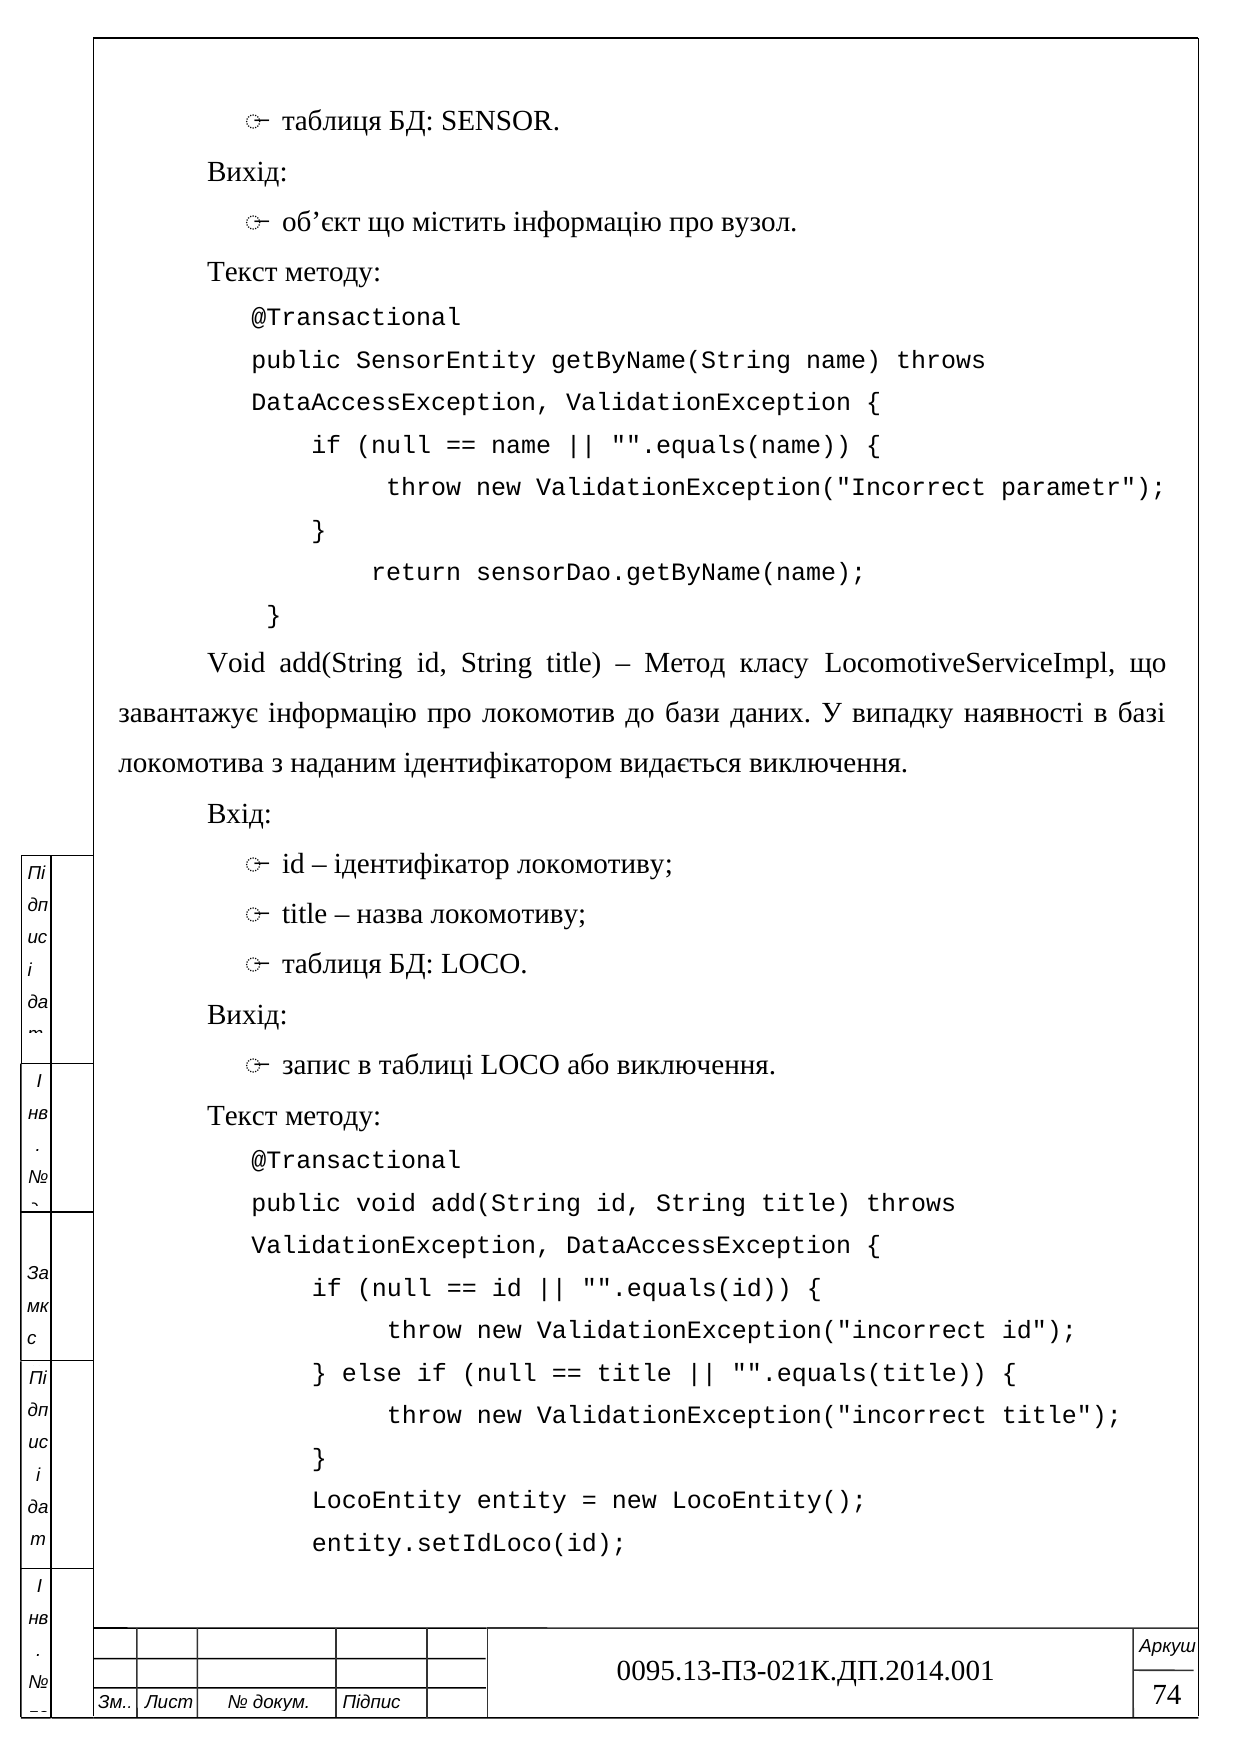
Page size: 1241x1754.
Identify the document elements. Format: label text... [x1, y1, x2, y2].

text Void add(String id, String title) – Метод класу LocomotiveServiceImpl, що завантажує інформацію про локомотив до бази даних. У випадку наявності в базі локомотива з наданим ідентифікатором видається виключення. [118, 645, 1167, 779]
text Текст методу: [118, 1098, 1167, 1131]
text } [251, 602, 1167, 631]
text return sensorDao.getByName(name); [251, 560, 1167, 588]
list запис в таблиці LOCO або виключення. [244, 1047, 1167, 1081]
list таблиця БД: SENSOR. [244, 103, 1167, 137]
text public void add(String id, String title) throws ValidationException, DataAccessException { [251, 1190, 1167, 1261]
text Вихід: [118, 154, 1167, 187]
text Текст методу: [118, 254, 1167, 288]
text throw new ValidationException("incorrect id"); [222, 1318, 1167, 1346]
list id – ідентифікатор локомотиву; [244, 846, 1167, 879]
text } else if (null == title || "".equals(title)) { [222, 1360, 1167, 1389]
list таблиця БД: LOCO. [244, 947, 1167, 980]
text if (null == id || "".equals(id)) { [222, 1275, 1167, 1304]
list title – назва локомотиву; [244, 896, 1167, 930]
text Вихід: [118, 997, 1167, 1031]
text @Transactional [251, 1148, 1167, 1176]
text throw new ValidationException("Incorrect parametr"); [251, 475, 1167, 503]
text entity.setIdLoco(id); [222, 1530, 1167, 1559]
text if (null == name || "".equals(name)) { [251, 432, 1167, 461]
text @Transactional [251, 305, 1167, 333]
text Вхід: [118, 796, 1167, 829]
list об’єкт що містить інформацію про вузол. [244, 204, 1167, 238]
text public SensorEntity getByName(String name) throws DataAccessException, ValidationException { [251, 347, 1167, 418]
text } [251, 517, 1167, 546]
text LocoEntity entity = new LocoEntity(); [222, 1488, 1167, 1516]
text throw new ValidationException("incorrect title"); [222, 1403, 1167, 1431]
text } [222, 1445, 1167, 1474]
